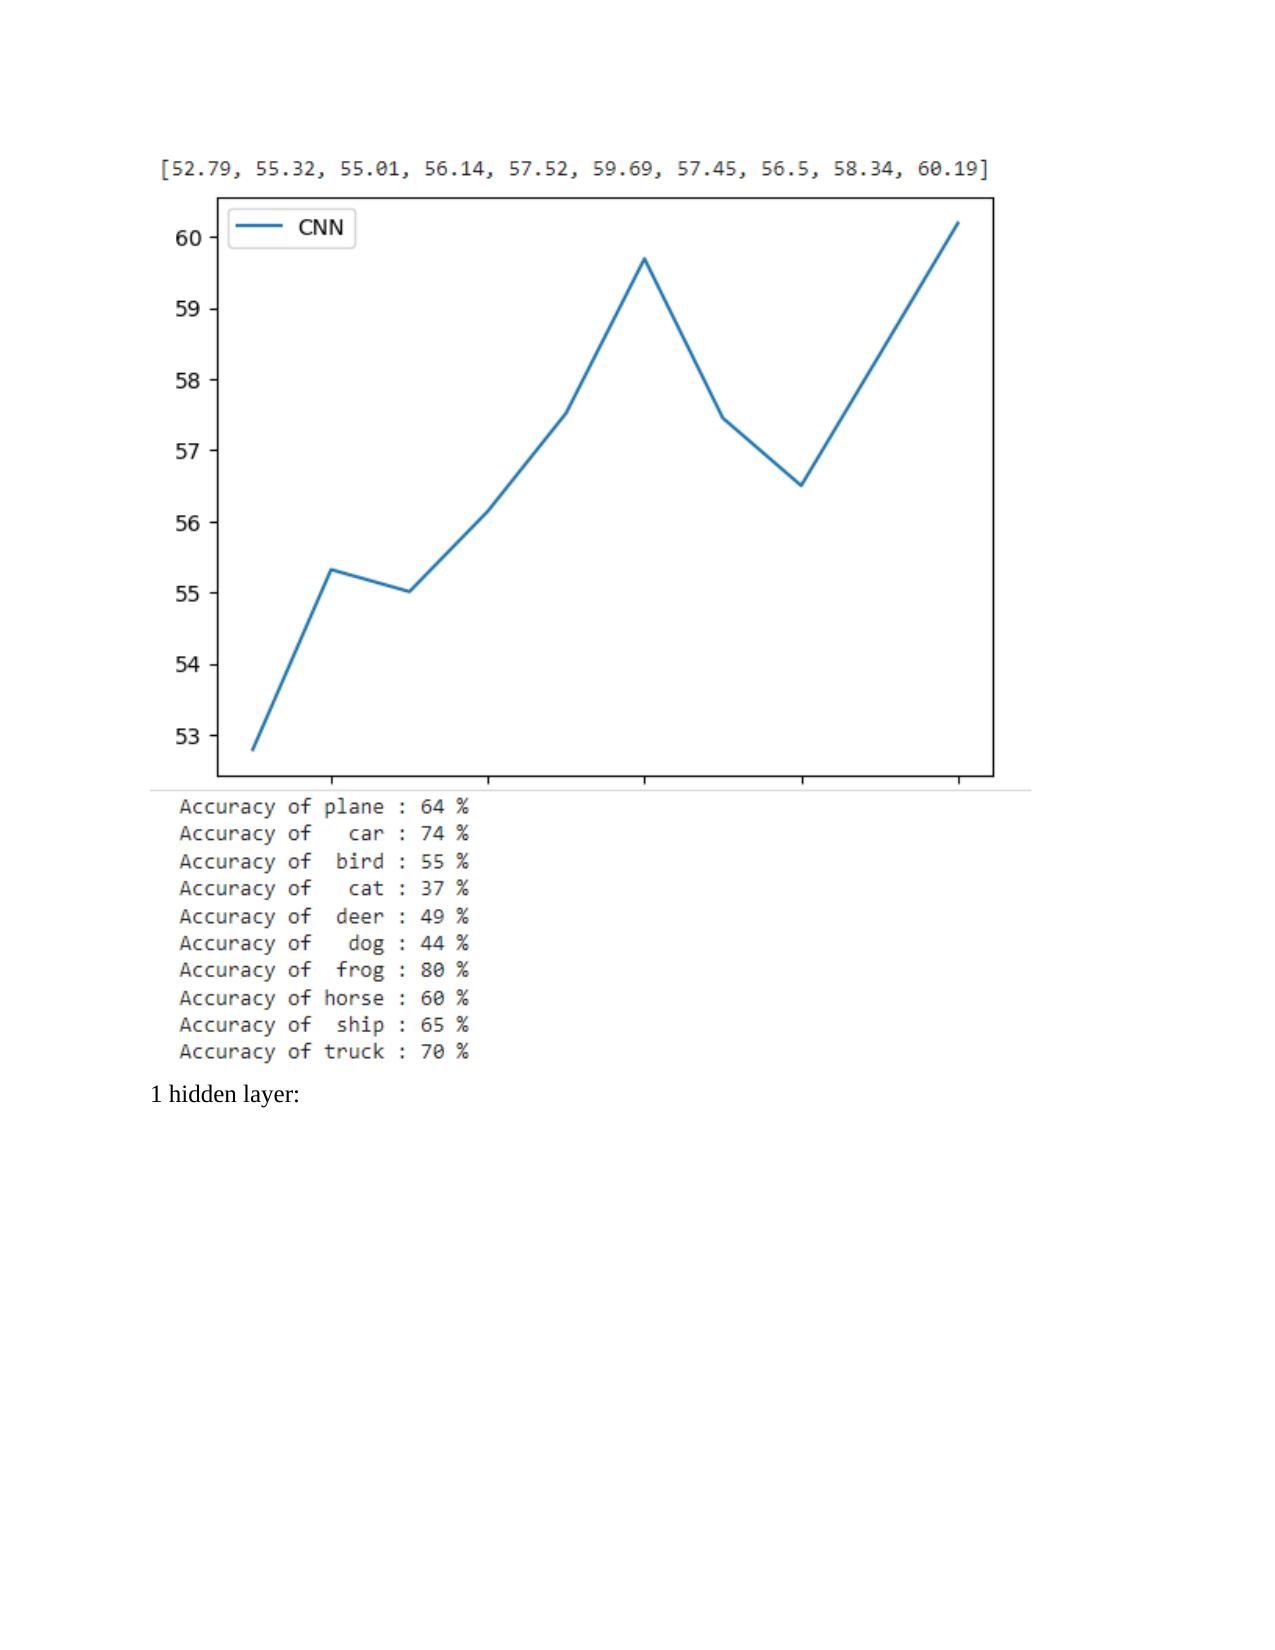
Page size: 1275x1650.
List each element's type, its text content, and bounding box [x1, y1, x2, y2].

picture [150, 150, 1032, 793]
text 1 hidden layer: [150, 1079, 1125, 1108]
picture [150, 796, 513, 1076]
